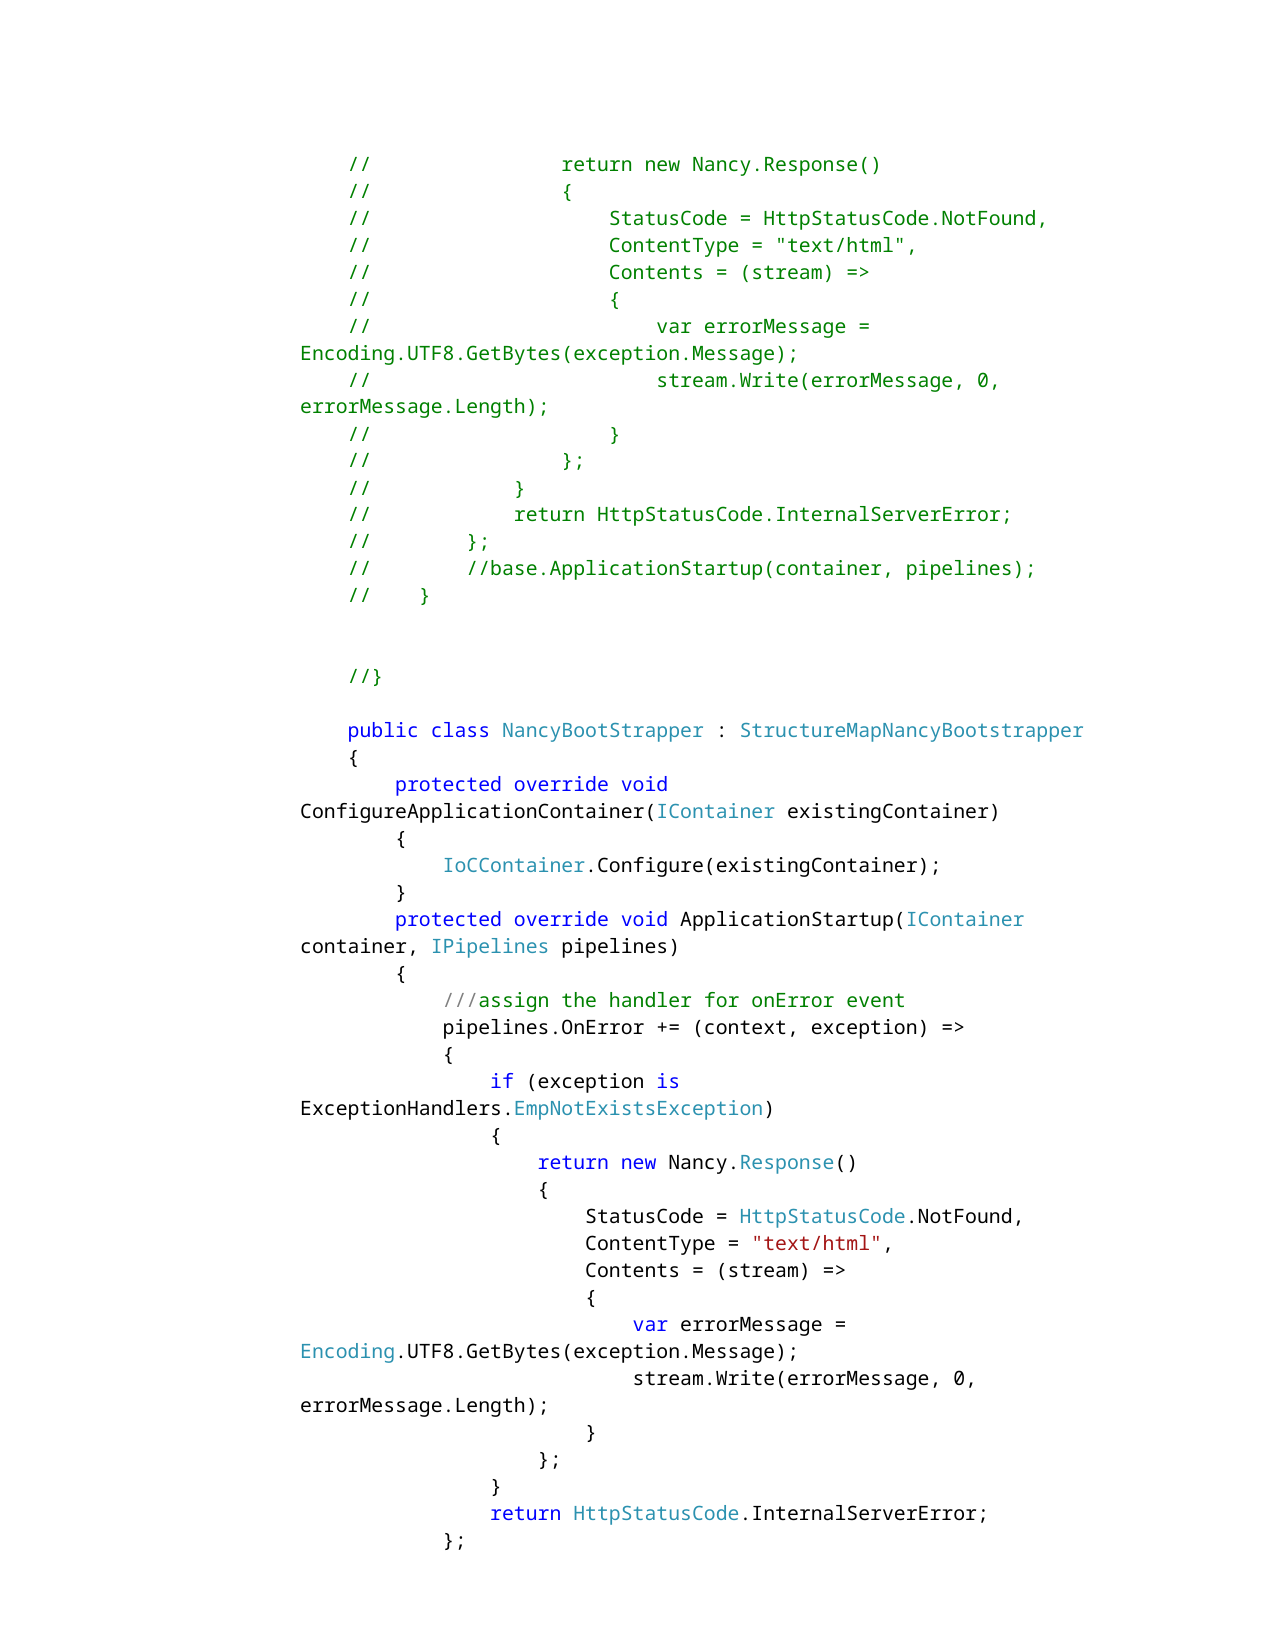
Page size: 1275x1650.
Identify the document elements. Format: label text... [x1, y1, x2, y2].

text // ContentType = "text/html", [300, 231, 1125, 258]
text // } [300, 420, 1125, 447]
text pipelines.OnError += (context, exception) => [300, 1013, 1125, 1040]
text public class NancyBootStrapper : StructureMapNancyBootstrapper [300, 717, 1125, 743]
text // Contents = (stream) => [300, 258, 1125, 285]
text return HttpStatusCode.InternalServerError; [300, 1499, 1125, 1526]
text }; [300, 1526, 1125, 1553]
text { [300, 824, 1125, 851]
text // }; [300, 447, 1125, 474]
text { [300, 1121, 1125, 1148]
text return new Nancy.Response() [300, 1148, 1125, 1175]
text } [300, 1472, 1125, 1499]
text // { [300, 177, 1125, 204]
text } [300, 1418, 1125, 1445]
text protected override void ApplicationStartup(IContainer container, IPipelines pipelines) [300, 905, 1125, 959]
text ///assign the handler for onError event [300, 986, 1125, 1013]
text { [300, 743, 1125, 771]
text // var errorMessage = Encoding.UTF8.GetBytes(exception.Message); [300, 312, 1125, 366]
text { [300, 959, 1125, 986]
text { [300, 1040, 1125, 1067]
text // return HttpStatusCode.InternalServerError; [300, 501, 1125, 528]
text { [300, 1283, 1125, 1310]
text var errorMessage = Encoding.UTF8.GetBytes(exception.Message); [300, 1310, 1125, 1364]
text } [300, 878, 1125, 905]
text // stream.Write(errorMessage, 0, errorMessage.Length); [300, 366, 1125, 420]
text // //base.ApplicationStartup(container, pipelines); [300, 555, 1125, 582]
text // { [300, 285, 1125, 312]
text { [300, 1175, 1125, 1202]
text StatusCode = HttpStatusCode.NotFound, [300, 1202, 1125, 1229]
text stream.Write(errorMessage, 0, errorMessage.Length); [300, 1364, 1125, 1418]
text ContentType = "text/html", [300, 1229, 1125, 1256]
text // }; [300, 528, 1125, 555]
text // } [300, 582, 1125, 609]
text // } [300, 474, 1125, 501]
text // return new Nancy.Response() [300, 150, 1125, 177]
text protected override void ConfigureApplicationContainer(IContainer existingContainer) [300, 771, 1125, 824]
text IoCContainer.Configure(existingContainer); [300, 851, 1125, 878]
text }; [300, 1445, 1125, 1472]
text // StatusCode = HttpStatusCode.NotFound, [300, 204, 1125, 231]
text if (exception is ExceptionHandlers.EmpNotExistsException) [300, 1067, 1125, 1121]
text Contents = (stream) => [300, 1256, 1125, 1283]
text //} [300, 663, 1125, 689]
